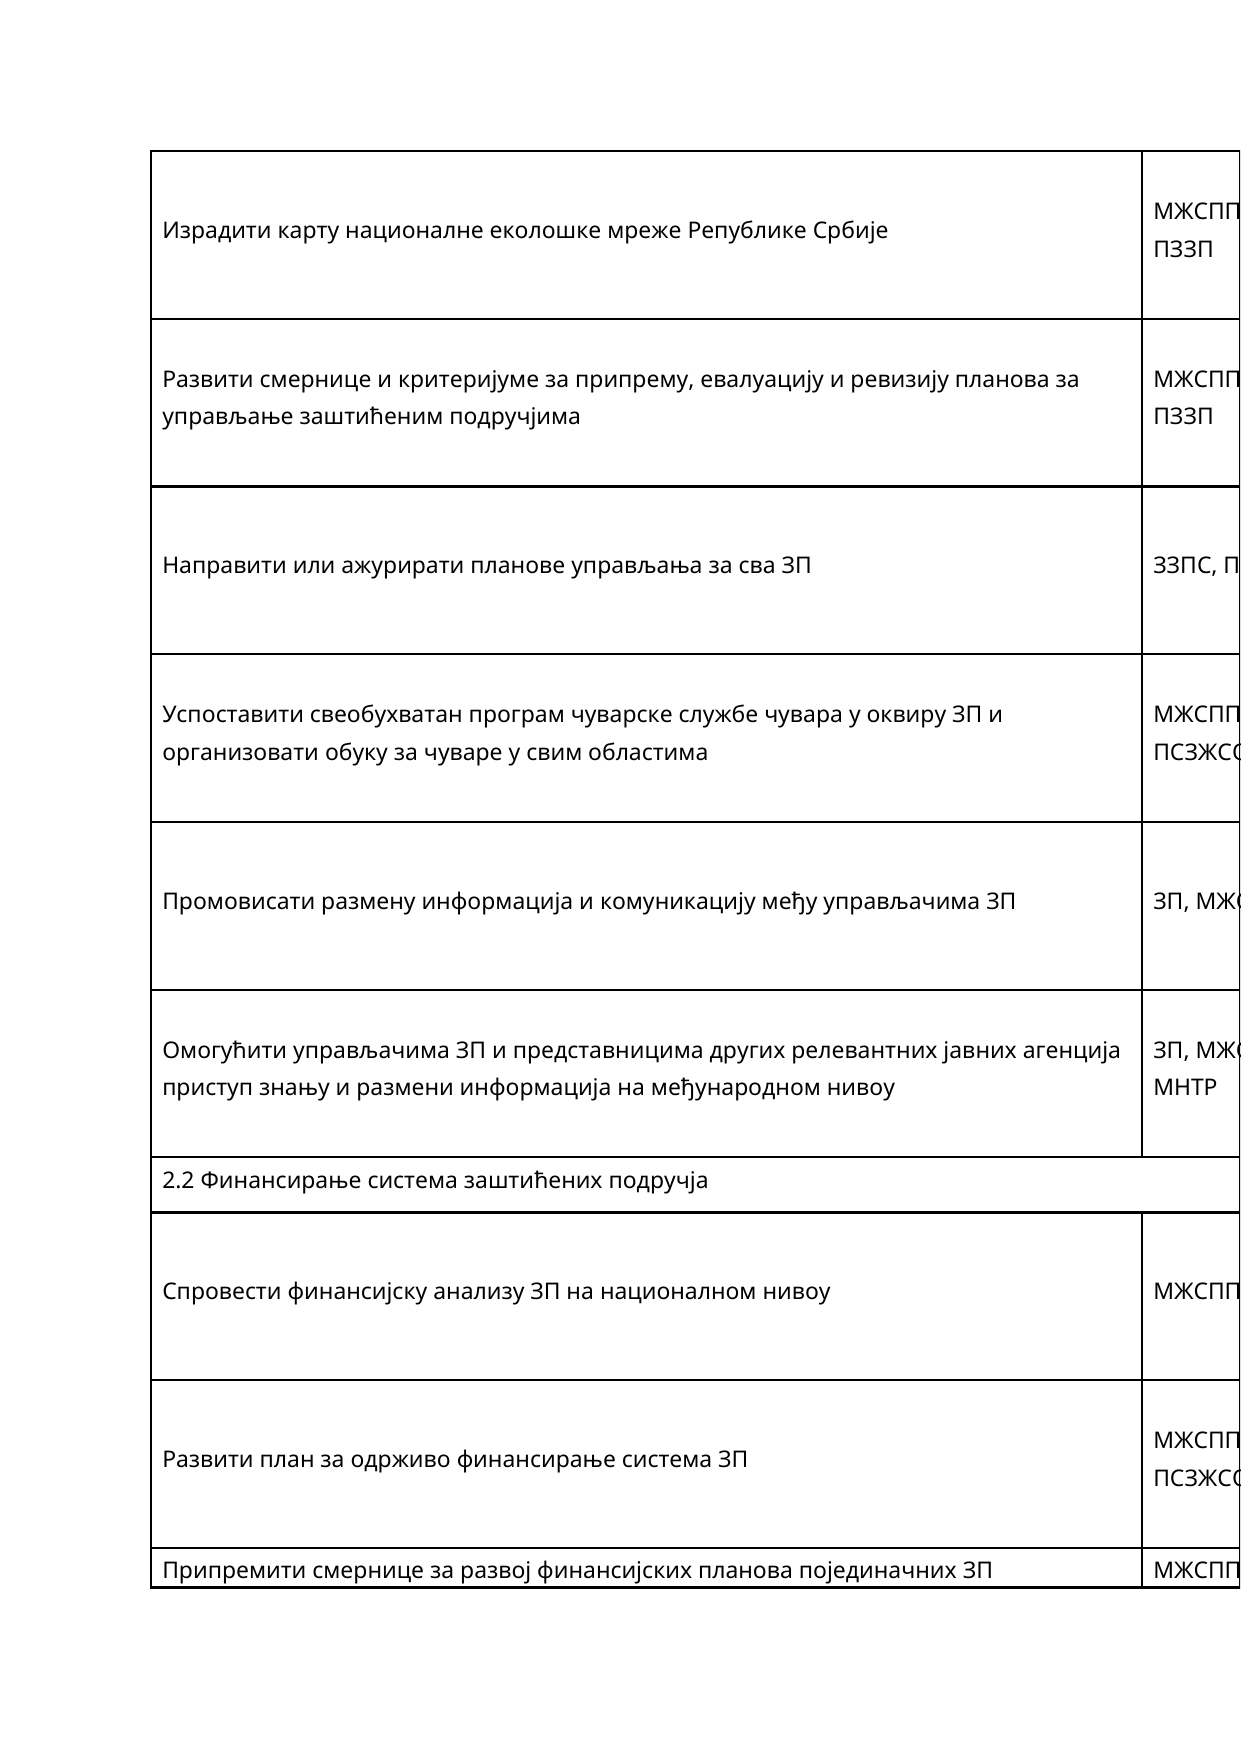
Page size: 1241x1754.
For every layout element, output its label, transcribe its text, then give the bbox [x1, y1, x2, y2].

table_cell ЗП, МЖСПП [1143, 823, 1239, 988]
table_cell МЖСПП, ПСЗЖСОР [1143, 1381, 1239, 1547]
table_cell МЖСПП, ПСЗЖСОР [1143, 1549, 1239, 1586]
table_cell ЗЗПС, ПЗЗП, ЗП [1143, 488, 1239, 653]
table_cell МЖСПП, ЗЗПС, ПЗЗП [1143, 320, 1239, 485]
table_cell 2.2 Финансирање система заштићених подручја [152, 1158, 1239, 1211]
table_cell Направити или ажурирати планове управљања за сва ЗП [152, 488, 1141, 653]
table_cell Спровести финансијску анализу ЗП на националном нивоу [152, 1214, 1141, 1379]
table_cell Израдити карту националне еколошке мреже Републике Србије [152, 152, 1141, 318]
table_cell Развити план за одрживо финансирање система ЗП [152, 1381, 1141, 1547]
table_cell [152, 1549, 1141, 1586]
table_cell Омогућити управљачима ЗП и представницима других релевантних јавних агенција приступ знању и размени информација на међународном нивоу [152, 991, 1141, 1156]
table_cell Промовисати размену информација и комуникацију међу управљачима ЗП [152, 823, 1141, 988]
table_cell МЖСПП, ПСЗЖСОР [1143, 655, 1239, 821]
table_cell Успоставити свеобухватан програм чуварске службе чувара у оквиру ЗП и организовати обуку за чуваре у свим областима [152, 655, 1141, 821]
table_cell МЖСПП [1143, 1214, 1239, 1379]
table_cell МЖСПП, ЗЗПС, ПЗЗП [1143, 152, 1239, 318]
table_cell Развити смернице и критеријуме за припрему, евалуацију и ревизију планова за управљање заштићеним подручјима [152, 320, 1141, 485]
table_cell ЗП, МЖСПП, МНТР [1143, 991, 1239, 1156]
